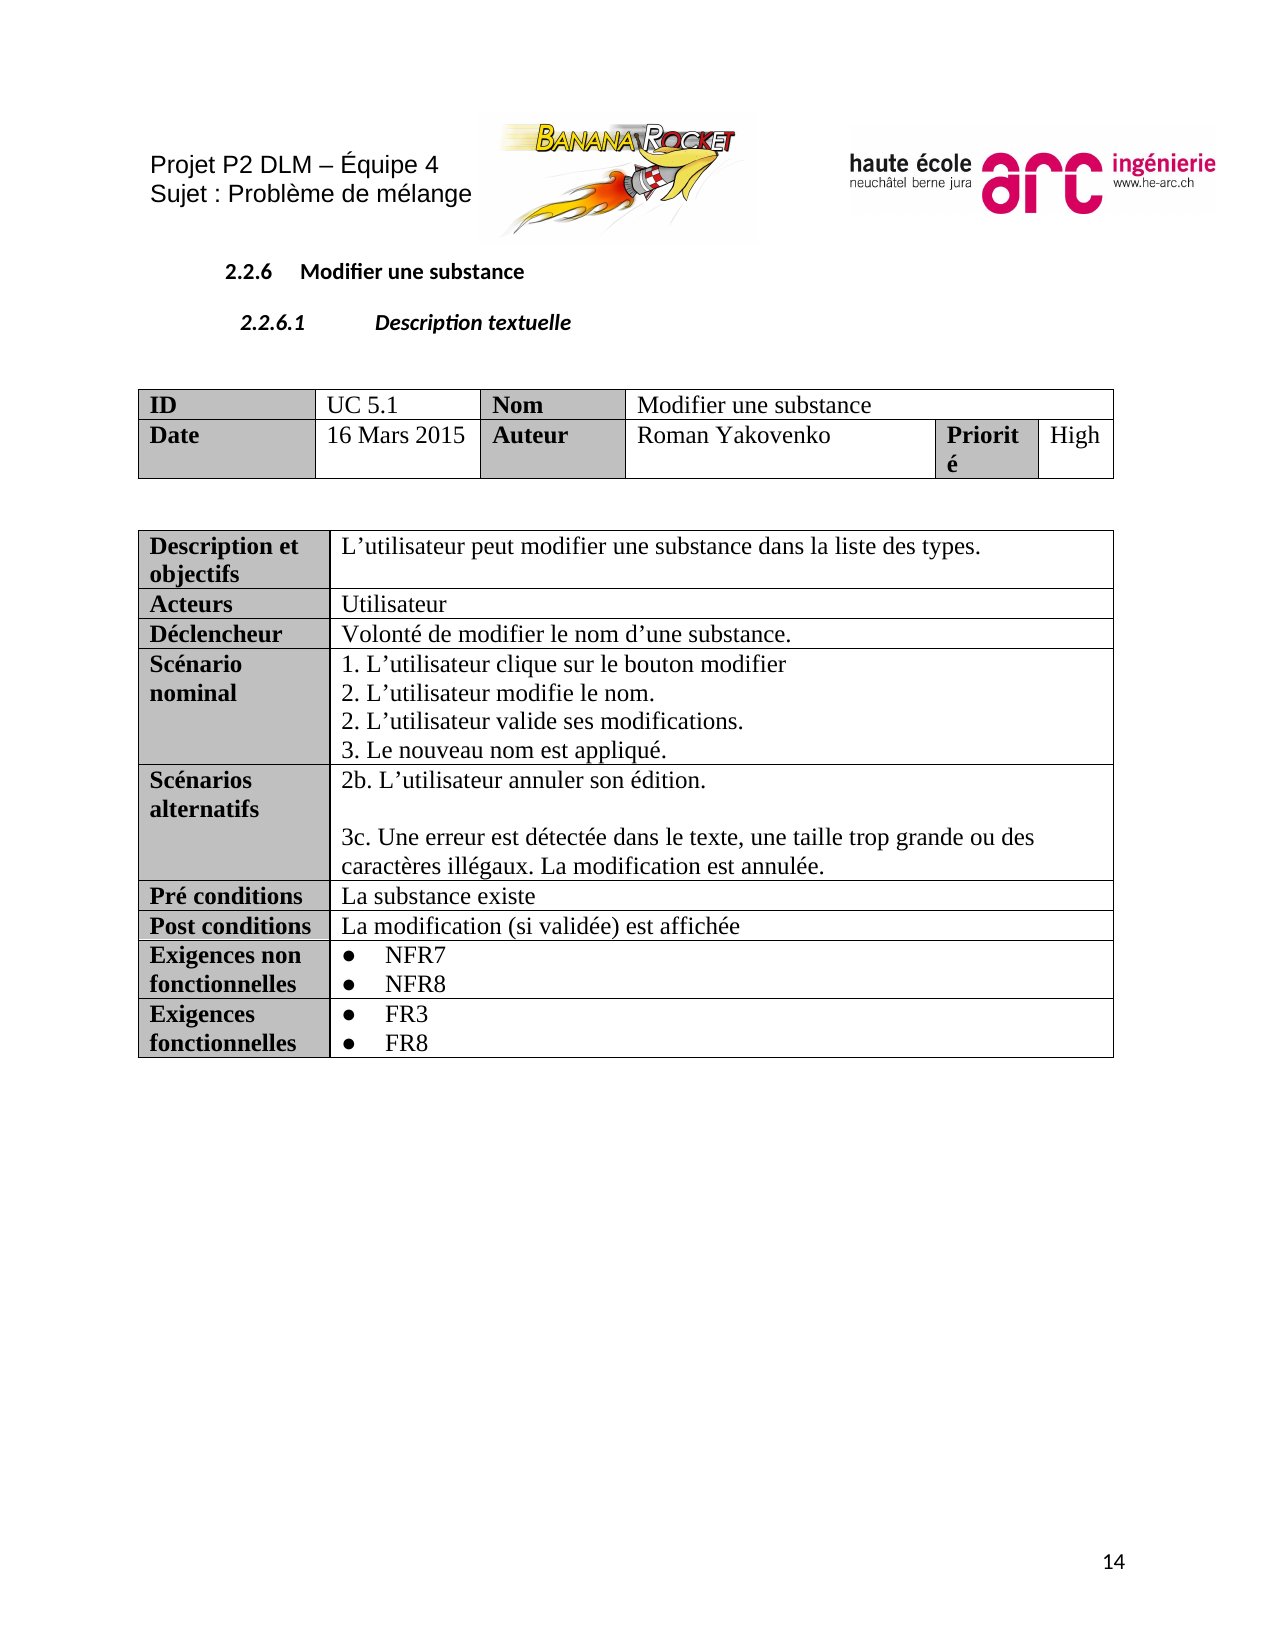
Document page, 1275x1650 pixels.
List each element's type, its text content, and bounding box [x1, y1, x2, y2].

table_cell La modification (si validée) est affichée [331, 911, 1113, 939]
table_header UC 5.1 [316, 390, 480, 419]
table_cell Exigences non fonctionnelles [139, 941, 329, 998]
table_cell Exigences fonctionnelles [139, 999, 329, 1057]
subtitle Description textuelle [240, 308, 1125, 336]
table_cell La substance existe [331, 881, 1113, 910]
table_cell High [1039, 420, 1113, 478]
subtitle Modifier une substance [225, 257, 1125, 285]
table_cell Post conditions [139, 911, 329, 939]
table_header Modifier une substance [626, 390, 1113, 419]
table_cell Date [139, 420, 315, 478]
table_cell Déclencheur [139, 619, 329, 648]
table_cell Scénarios alternatifs [139, 765, 329, 880]
table_cell NFR7 NFR8 [331, 941, 1113, 998]
table_cell 1. L’utilisateur clique sur le bouton modifier 2. L’utilisateur modifie le nom. 2. L’utilisateur valide ses modifications. 3. Le nouveau nom est appliqué. [331, 649, 1113, 764]
picture [479, 112, 759, 246]
table_cell Volonté de modifier le nom d’une substance. [331, 619, 1113, 648]
table_cell Priorité [936, 420, 1038, 478]
picture [850, 125, 1216, 214]
table_cell Utilisateur [331, 589, 1113, 618]
table_header Description et objectifs [139, 531, 329, 588]
table_cell Roman Yakovenko [626, 420, 935, 478]
table_cell 16 Mars 2015 [316, 420, 480, 478]
table_cell FR3 FR8 [331, 999, 1113, 1057]
table_cell Scénario nominal [139, 649, 329, 764]
table_header L’utilisateur peut modifier une substance dans la liste des types. [331, 531, 1113, 588]
table_cell Acteurs [139, 589, 329, 618]
table_cell 2b. L’utilisateur annuler son édition. 3c. Une erreur est détectée dans le texte, une taille trop grande ou des caractères illégaux. La modification est annulée. [331, 765, 1113, 880]
table_header ID [139, 390, 315, 419]
table_header Nom [481, 390, 625, 419]
table_cell Pré conditions [139, 881, 329, 910]
table_cell Auteur [481, 420, 625, 478]
